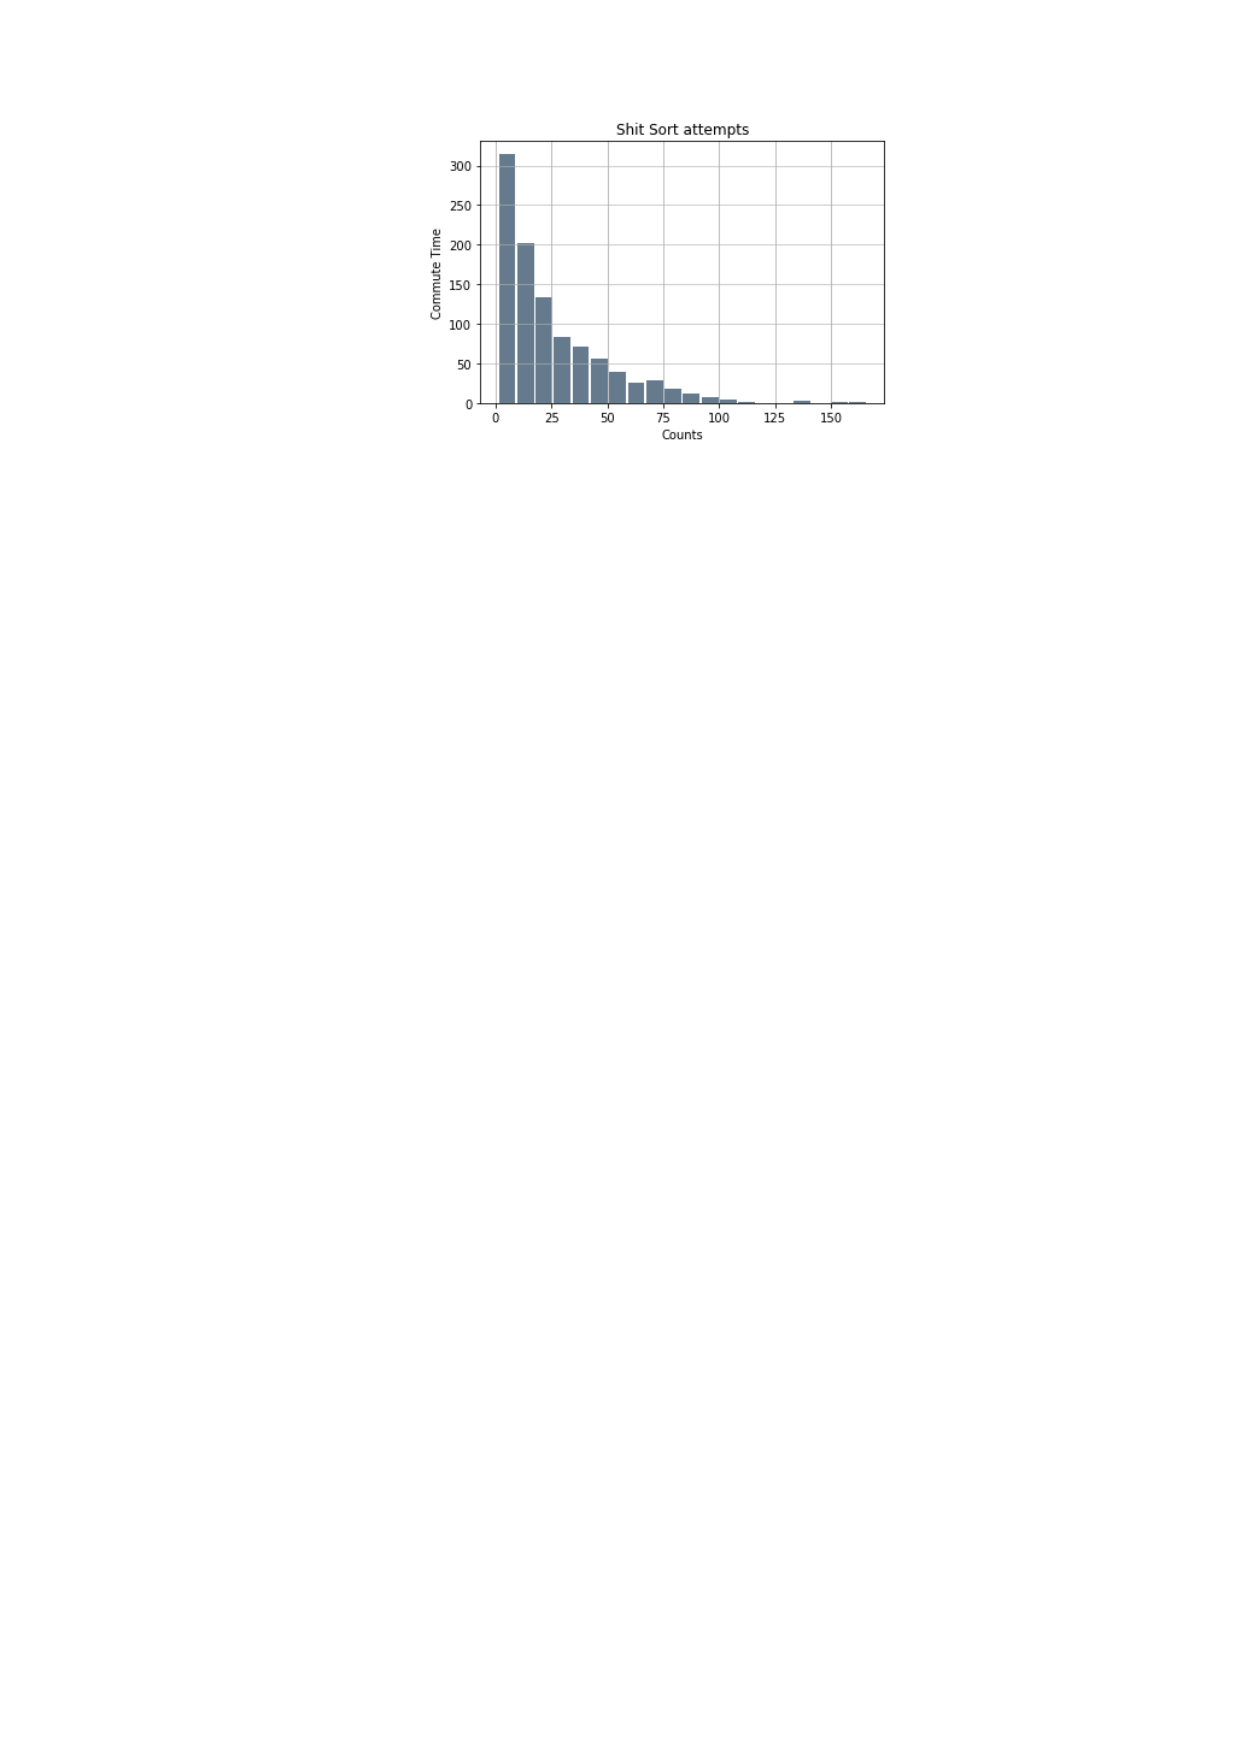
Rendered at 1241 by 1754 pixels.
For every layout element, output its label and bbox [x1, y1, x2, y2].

picture [416, 118, 913, 449]
